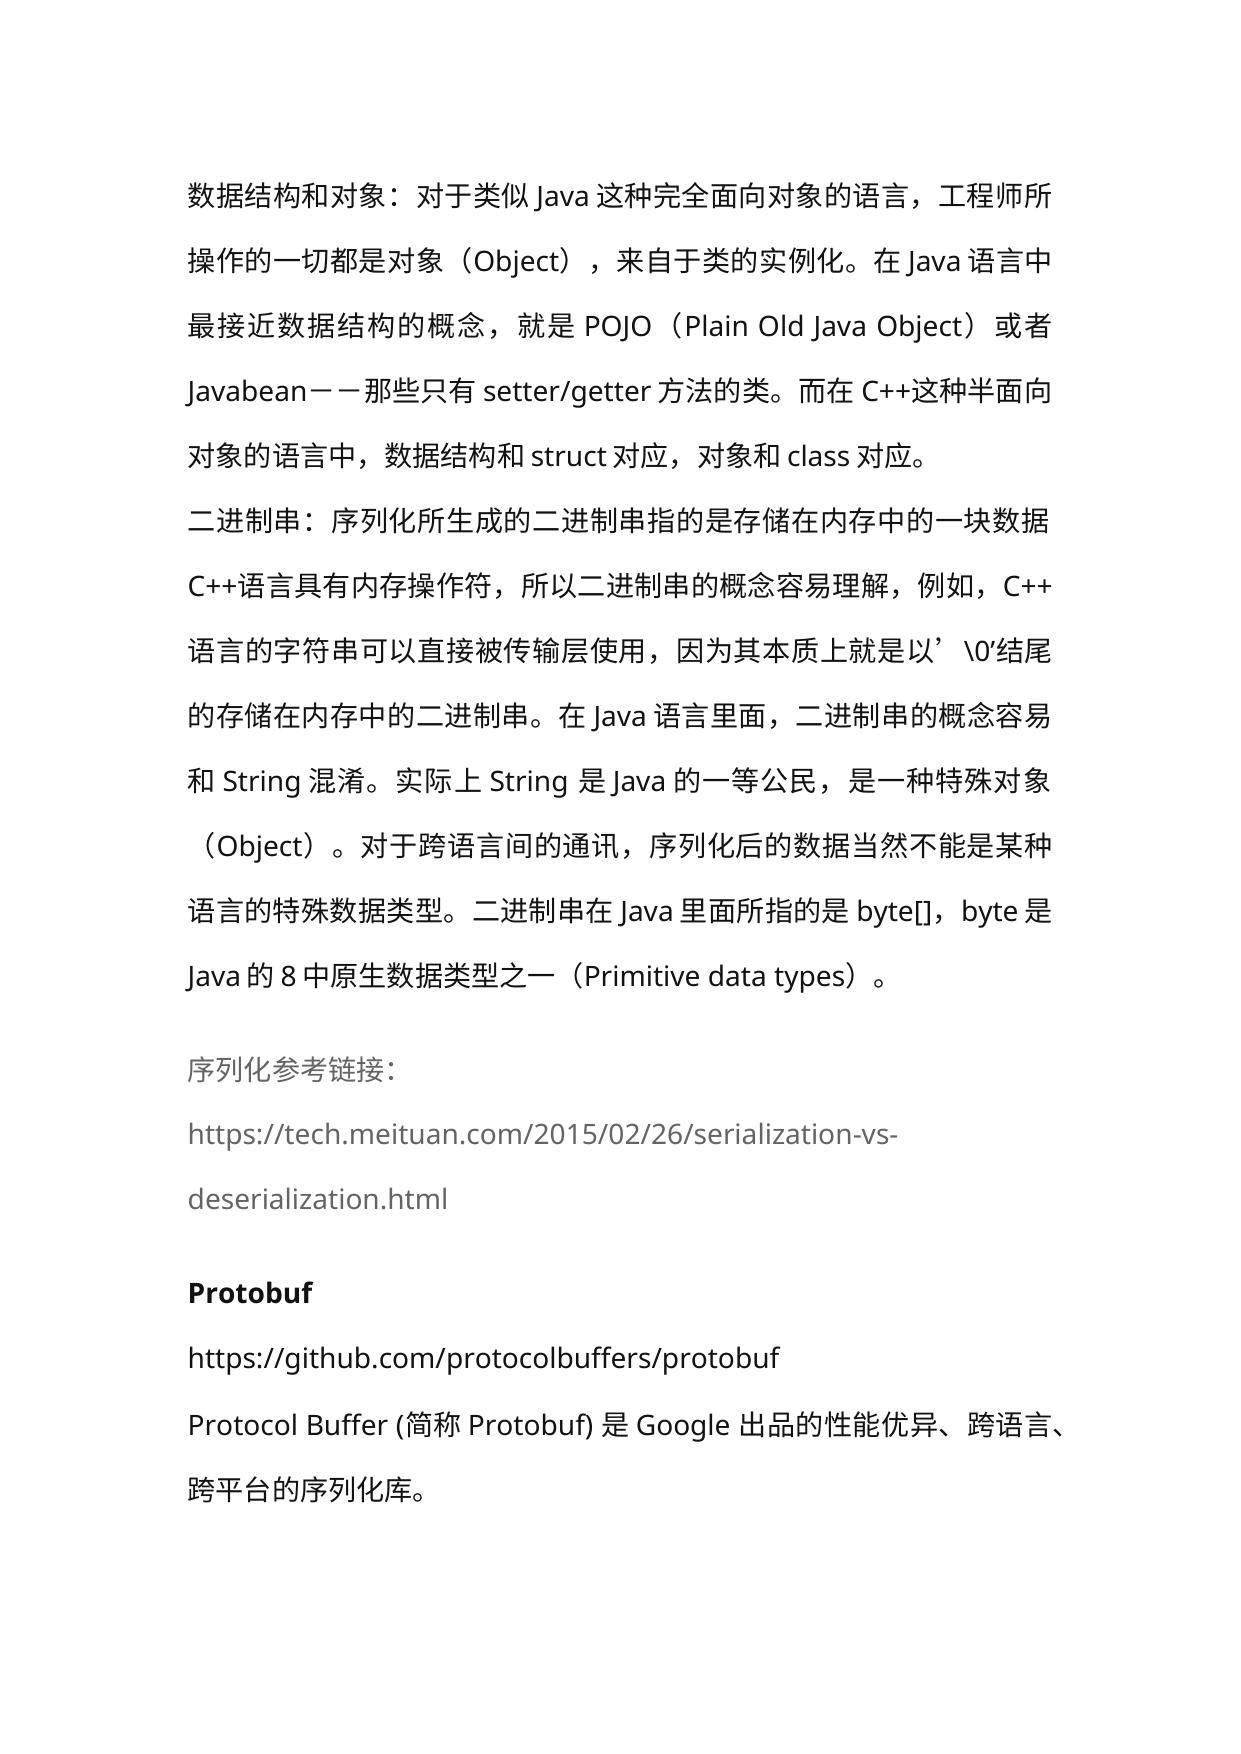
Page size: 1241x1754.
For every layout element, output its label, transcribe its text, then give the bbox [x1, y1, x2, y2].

text Protobuf [187, 1260, 1053, 1325]
text Protocol Buffer (简称Protobuf) 是Google 出品的性能优异、跨语言、跨平台的序列化库。 [187, 1390, 1053, 1520]
text https://github.com/protocolbuffers/protobuf [187, 1325, 1053, 1390]
text 数据结构和对象：对于类似Java这种完全面向对象的语言，工程师所操作的一切都是对象（Object），来自于类的实例化。在Java语言中最接近数据结构的概念，就是POJO（Plain Old Java Object）或者Javabean－－那些只有setter/getter方法的类。而在C++这种半面向对象的语言中，数据结构和struct对应，对象和class对应。 [187, 162, 1053, 487]
text 序列化参考链接： https://tech.meituan.com/2015/02/26/serialization-vs-deserialization.html [187, 1036, 1053, 1231]
text 二进制串：序列化所生成的二进制串指的是存储在内存中的一块数据。C++语言具有内存操作符，所以二进制串的概念容易理解，例如，C++语言的字符串可以直接被传输层使用，因为其本质上就是以’\0’结尾的存储在内存中的二进制串。在Java语言里面，二进制串的概念容易和String混淆。实际上String 是Java的一等公民，是一种特殊对象（Object）。对于跨语言间的通讯，序列化后的数据当然不能是某种语言的特殊数据类型。二进制串在Java里面所指的是byte[]，byte是Java的8中原生数据类型之一（Primitive data types）。 [187, 487, 1053, 1007]
